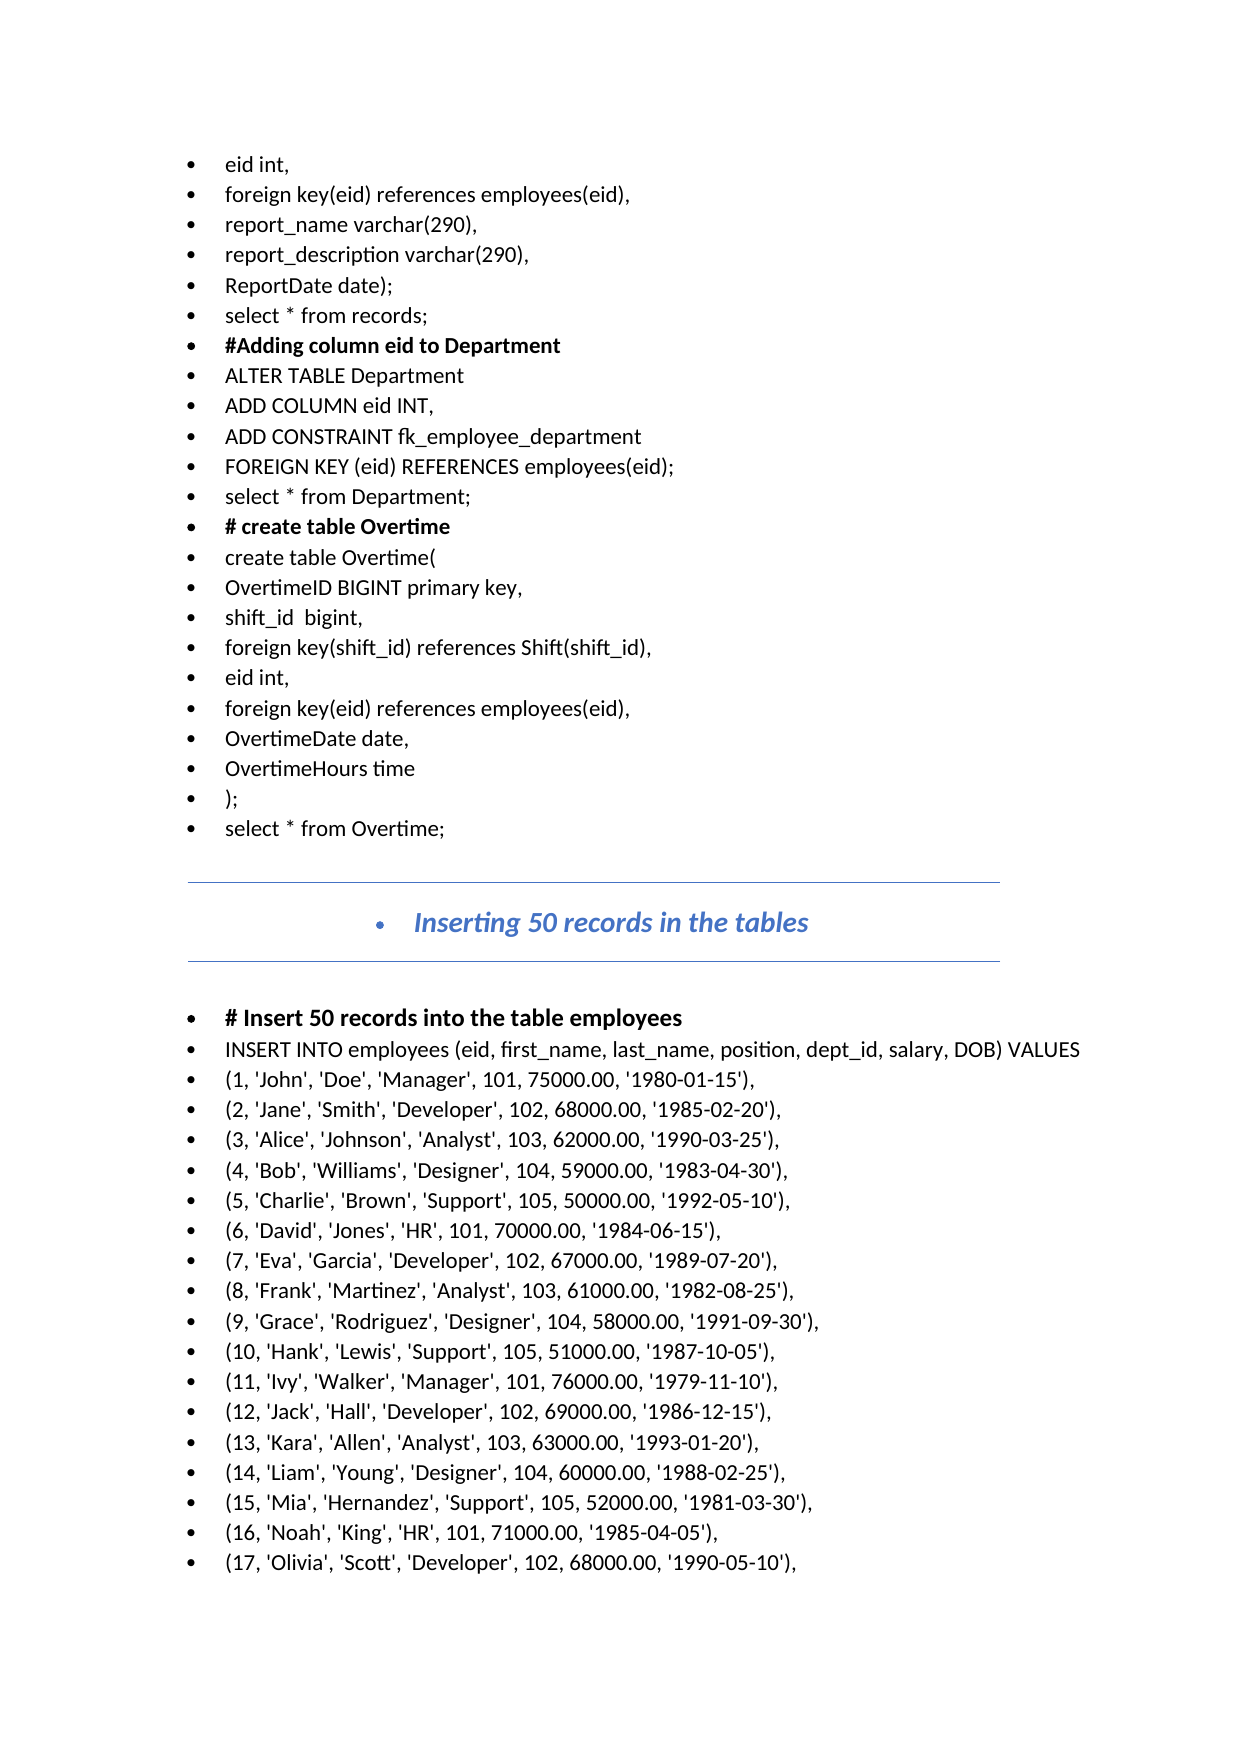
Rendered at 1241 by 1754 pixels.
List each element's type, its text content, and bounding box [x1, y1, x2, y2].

list report_description varchar(290), [187, 241, 1090, 269]
list (9, 'Grace', 'Rodriguez', 'Designer', 104, 58000.00, '1991-09-30'), [187, 1307, 1090, 1335]
list (16, 'Noah', 'King', 'HR', 101, 71000.00, '1985-04-05'), [187, 1518, 1090, 1546]
list OvertimeID BIGINT primary key, [187, 573, 1090, 601]
list FOREIGN KEY (eid) REFERENCES employees(eid); [187, 452, 1090, 480]
list select * from Overtime; [187, 814, 1090, 843]
list eid int, [187, 663, 1090, 692]
list (10, 'Hank', 'Lewis', 'Support', 105, 51000.00, '1987-10-05'), [187, 1337, 1090, 1365]
list (7, 'Eva', 'Garcia', 'Developer', 102, 67000.00, '1989-07-20'), [187, 1246, 1090, 1274]
list create table Overtime( [187, 543, 1090, 571]
list (2, 'Jane', 'Smith', 'Developer', 102, 68000.00, '1985-02-20'), [187, 1095, 1090, 1123]
list OvertimeDate date, [187, 724, 1090, 752]
list (17, 'Olivia', 'Scott', 'Developer', 102, 68000.00, '1990-05-10'), [187, 1548, 1090, 1576]
list (1, 'John', 'Doe', 'Manager', 101, 75000.00, '1980-01-15'), [187, 1065, 1090, 1093]
list (6, 'David', 'Jones', 'HR', 101, 70000.00, '1984-06-15'), [187, 1216, 1090, 1244]
list (13, 'Kara', 'Allen', 'Analyst', 103, 63000.00, '1993-01-20'), [187, 1428, 1090, 1456]
list OvertimeHours time [187, 754, 1090, 782]
list (11, 'Ivy', 'Walker', 'Manager', 101, 76000.00, '1979-11-10'), [187, 1367, 1090, 1395]
list (5, 'Charlie', 'Brown', 'Support', 105, 50000.00, '1992-05-10'), [187, 1186, 1090, 1214]
list eid int, [187, 150, 1090, 178]
list #Adding column eid to Department [187, 331, 1090, 359]
list Inserting 50 records in the tables [187, 883, 1000, 962]
list (3, 'Alice', 'Johnson', 'Analyst', 103, 62000.00, '1990-03-25'), [187, 1126, 1090, 1153]
list select * from Department; [187, 482, 1090, 510]
list # Insert 50 records into the table employees [187, 1002, 1090, 1032]
list # create table Overtime [187, 512, 1090, 541]
list ADD COLUMN eid INT, [187, 392, 1090, 420]
list INSERT INTO employees (eid, first_name, last_name, position, dept_id, salary, DOB) VALUES [187, 1035, 1090, 1063]
list foreign key(eid) references employees(eid), [187, 694, 1090, 722]
list (14, 'Liam', 'Young', 'Designer', 104, 60000.00, '1988-02-25'), [187, 1458, 1090, 1486]
list (15, 'Mia', 'Hernandez', 'Support', 105, 52000.00, '1981-03-30'), [187, 1488, 1090, 1516]
list (4, 'Bob', 'Williams', 'Designer', 104, 59000.00, '1983-04-30'), [187, 1156, 1090, 1184]
list foreign key(shift_id) references Shift(shift_id), [187, 633, 1090, 661]
list shift_id bigint, [187, 603, 1090, 631]
list foreign key(eid) references employees(eid), [187, 180, 1090, 208]
list ReportDate date); [187, 271, 1090, 299]
list (8, 'Frank', 'Martinez', 'Analyst', 103, 61000.00, '1982-08-25'), [187, 1277, 1090, 1304]
list (12, 'Jack', 'Hall', 'Developer', 102, 69000.00, '1986-12-15'), [187, 1397, 1090, 1425]
list ALTER TABLE Department [187, 361, 1090, 389]
list ADD CONSTRAINT fk_employee_department [187, 422, 1090, 450]
list ); [187, 784, 1090, 812]
list report_name varchar(290), [187, 210, 1090, 238]
list select * from records; [187, 301, 1090, 329]
